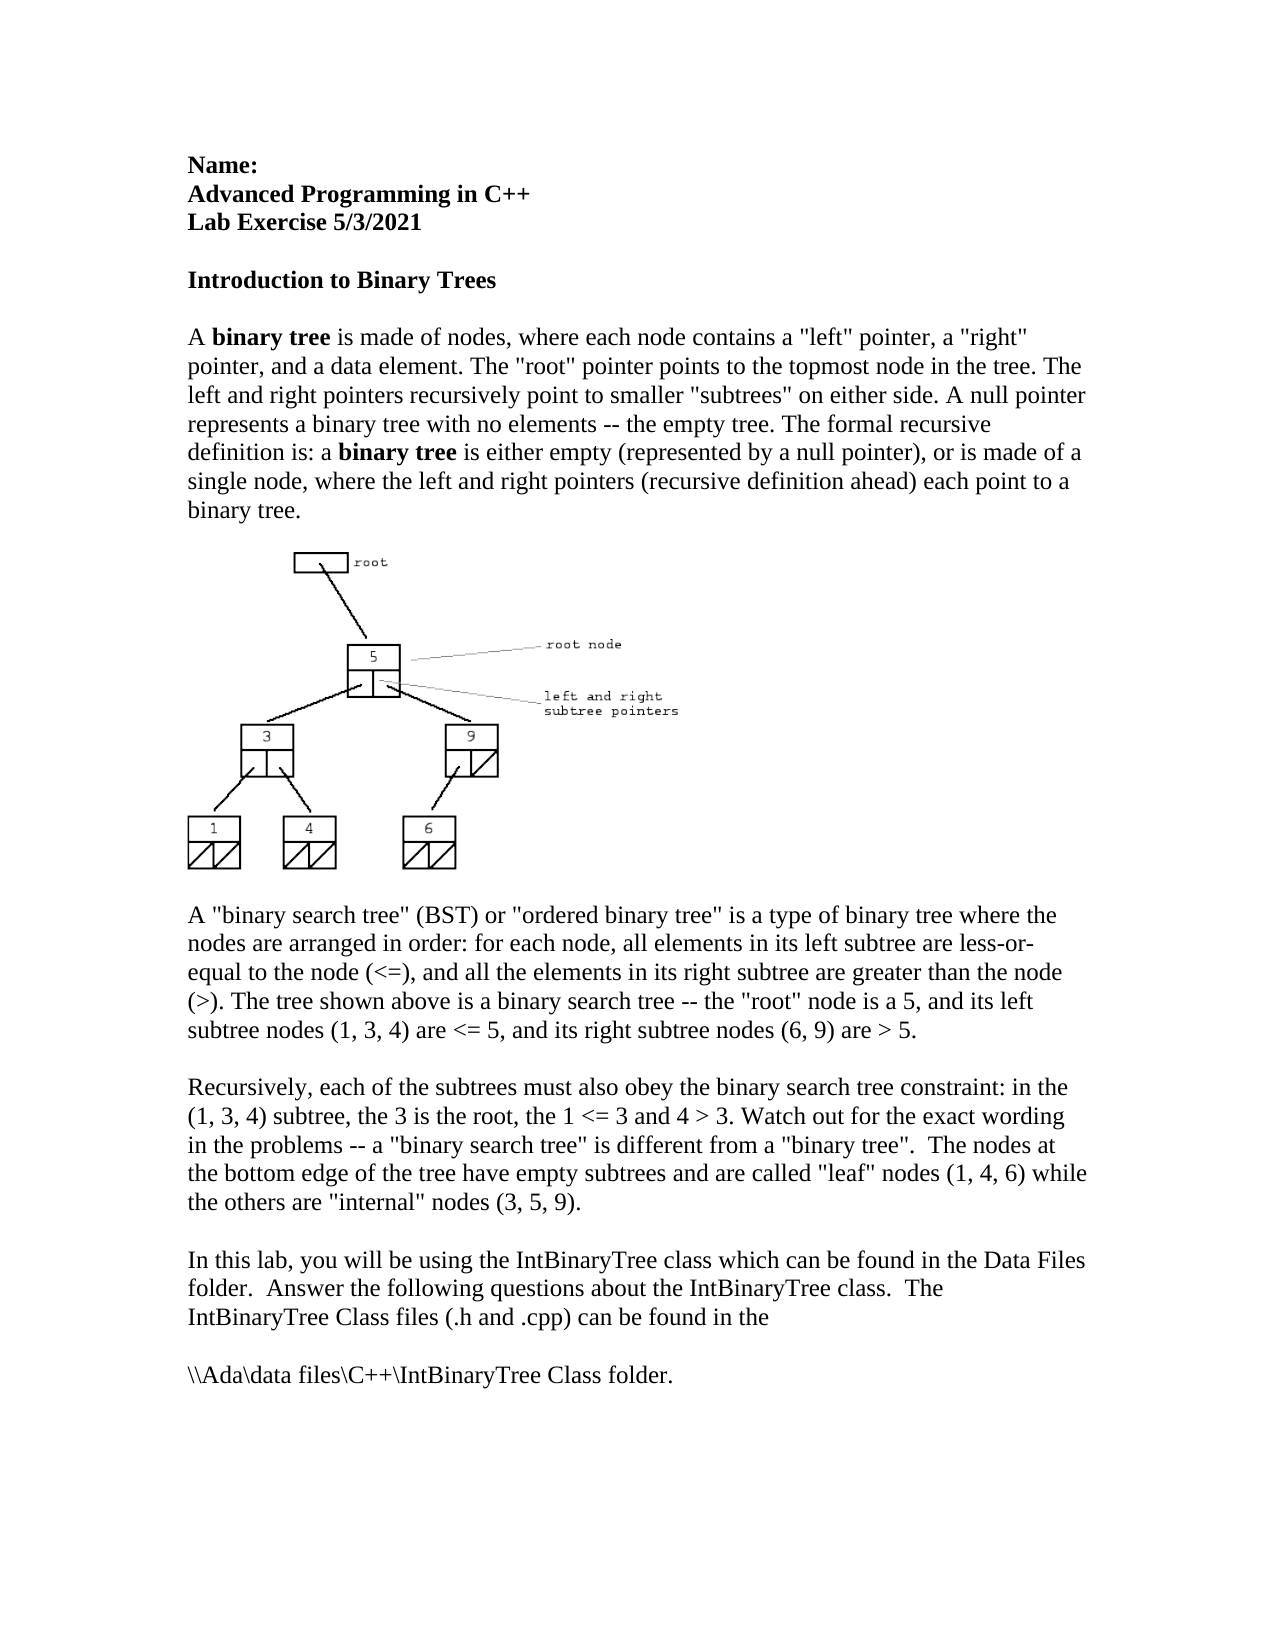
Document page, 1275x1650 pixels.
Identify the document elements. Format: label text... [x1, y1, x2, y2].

text Name: [187, 150, 1087, 179]
text \\Ada\data files\C++\IntBinaryTree Class folder. [187, 1360, 1087, 1388]
text Introduction to Binary Trees [187, 265, 1087, 294]
text Lab Exercise 5/3/2021 [187, 207, 1087, 236]
picture [187, 552, 694, 871]
text Advanced Programming in C++ [187, 179, 1087, 207]
text Recursively, each of the subtrees must also obey the binary search tree constraint: in the (1, 3, 4) subtree, the 3 is the root, the 1 <= 3 and 4 > 3. Watch out for the exact wording in the problems -- a "binary search tree" is different from a "binary tree". The nodes at the bottom edge of the tree have empty subtrees and are called "leaf" nodes (1, 4, 6) while the others are "internal" nodes (3, 5, 9). [187, 1072, 1087, 1216]
text In this lab, you will be using the IntBinaryTree class which can be found in the Data Files folder. Answer the following questions about the IntBinaryTree class. The IntBinaryTree Class files (.h and .cpp) can be found in the [187, 1245, 1087, 1331]
text A binary tree is made of nodes, where each node contains a "left" pointer, a "right" pointer, and a data element. The "root" pointer points to the topmost node in the tree. The left and right pointers recursively point to smaller "subtrees" on either side. A null pointer represents a binary tree with no elements -- the empty tree. The formal recursive definition is: a binary tree is either empty (represented by a null pointer), or is made of a single node, where the left and right pointers (recursive definition ahead) each point to a binary tree. [187, 322, 1087, 552]
text A "binary search tree" (BST) or "ordered binary tree" is a type of binary tree where the nodes are arranged in order: for each node, all elements in its left subtree are less-or-equal to the node (<=), and all the elements in its right subtree are greater than the node (>). The tree shown above is a binary search tree -- the "root" node is a 5, and its left subtree nodes (1, 3, 4) are <= 5, and its right subtree nodes (6, 9) are > 5. [187, 900, 1087, 1043]
